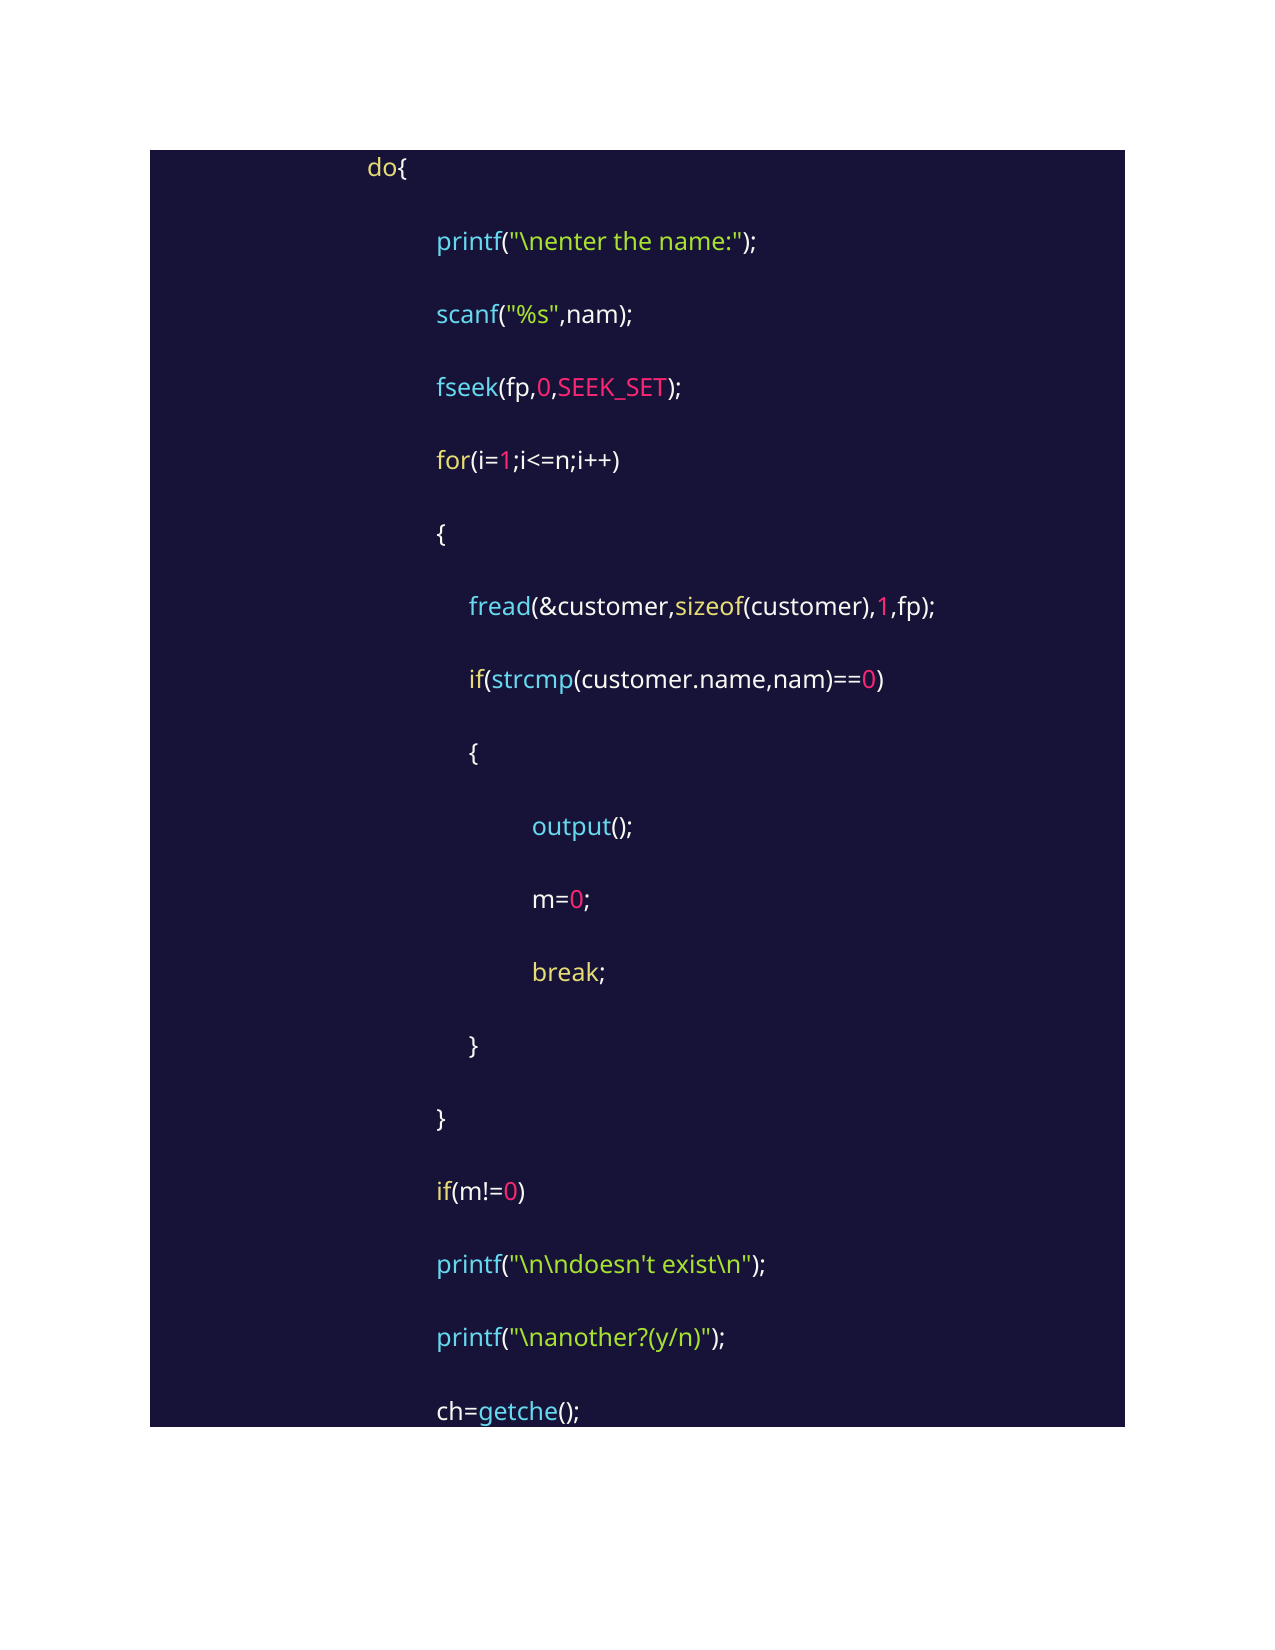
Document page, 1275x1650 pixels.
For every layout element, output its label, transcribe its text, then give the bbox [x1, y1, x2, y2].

text printf("\nanother?(y/n)"); [150, 1320, 1125, 1354]
text printf("\nenter the name:"); [150, 223, 1125, 257]
text m=0; [150, 881, 1125, 915]
text fseek(fp,0,SEEK_SET); [150, 369, 1125, 403]
text if(m!=0) [150, 1174, 1125, 1208]
text ch=getche(); [150, 1393, 1125, 1427]
text scanf("%s",nam); [150, 296, 1125, 330]
text } [150, 1027, 1125, 1062]
text output(); [150, 808, 1125, 842]
text printf("\n\ndoesn't exist\n"); [150, 1247, 1125, 1281]
text break; [150, 954, 1125, 988]
text fread(&customer,sizeof(customer),1,fp); [150, 589, 1125, 623]
text for(i=1;i<=n;i++) [150, 442, 1125, 477]
text if(strcmp(customer.name,nam)==0) [150, 662, 1125, 696]
text } [150, 1101, 1125, 1135]
text { [150, 735, 1125, 769]
text do{ [150, 150, 1125, 184]
text { [150, 516, 1125, 550]
